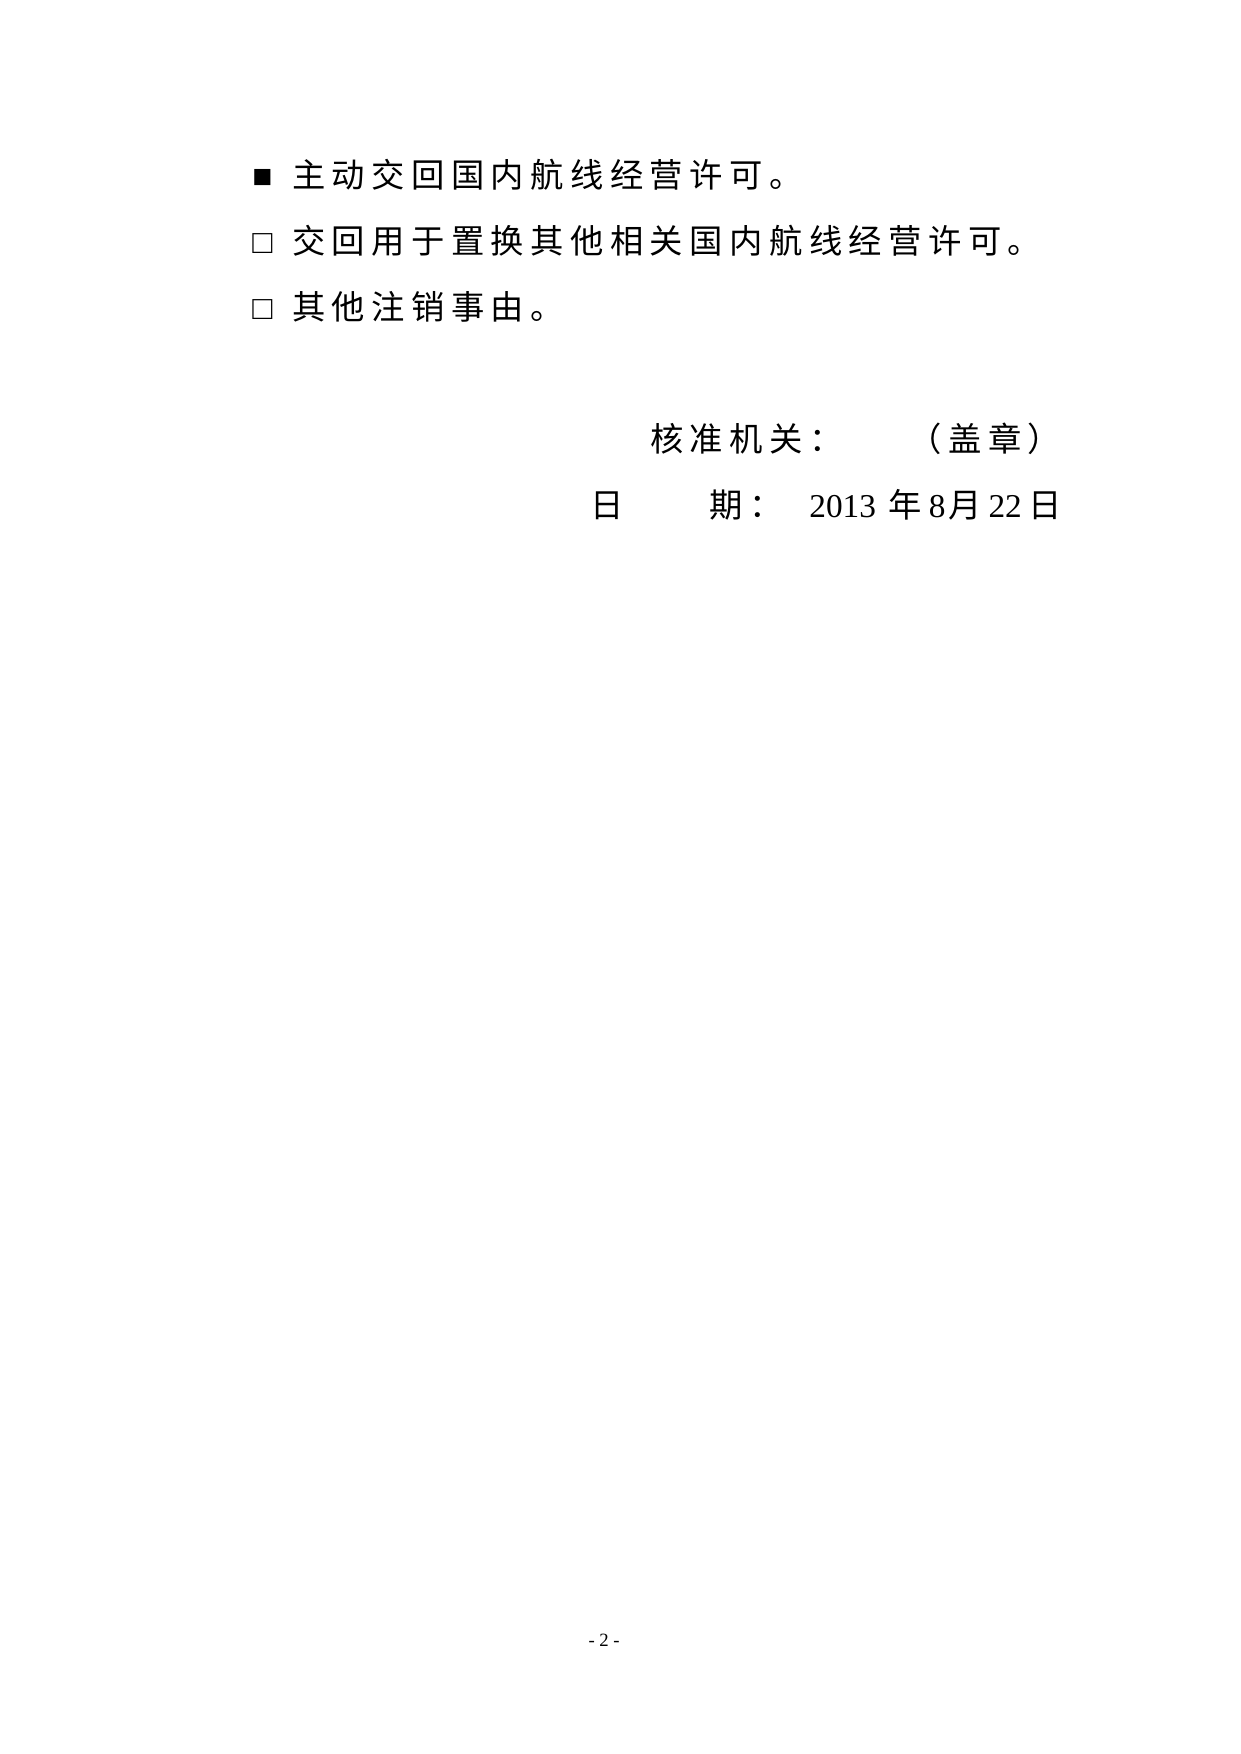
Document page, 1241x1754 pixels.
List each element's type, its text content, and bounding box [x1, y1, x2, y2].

text 核准机关： （盖章） [172, 404, 1068, 470]
text ■主动交回国内航线经营许可。 [172, 139, 1068, 206]
text 日 期： 2013年8月22日 [172, 470, 1068, 536]
text □交回用于置换其他相关国内航线经营许可。 [172, 206, 1068, 272]
text □其他注销事由。 [172, 272, 1068, 338]
